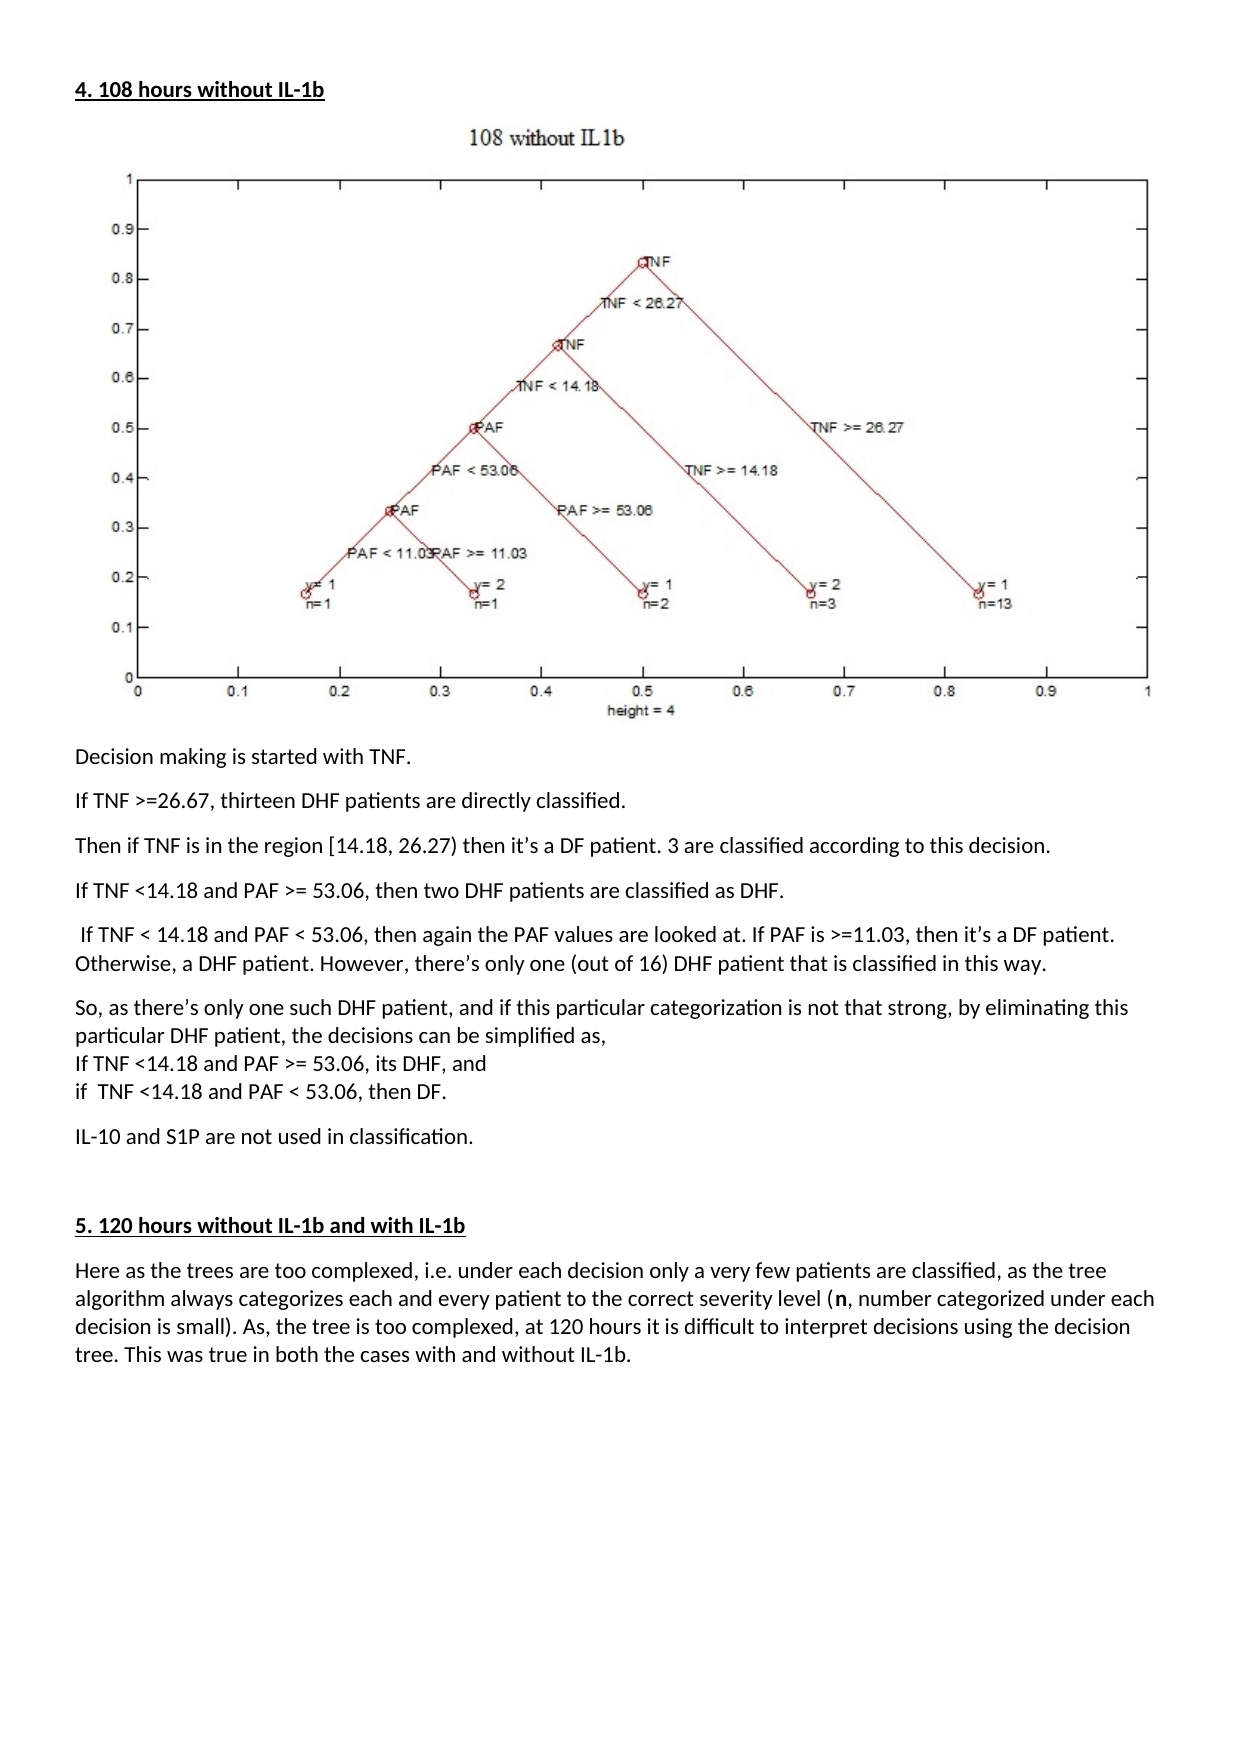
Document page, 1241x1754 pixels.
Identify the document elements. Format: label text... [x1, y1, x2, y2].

text 4. 108 hours without IL-1b [75, 75, 1165, 103]
text Then if TNF is in the region [14.18, 26.27) then it’s a DF patient. 3 are classified according to this decision. [75, 831, 1165, 859]
text Decision making is started with TNF. [75, 742, 1165, 770]
text If TNF >=26.67, thirteen DHF patients are directly classified. [75, 787, 1165, 814]
text If TNF < 14.18 and PAF < 53.06, then again the PAF values are looked at. If PAF is >=11.03, then it’s a DF patient. Otherwise, a DHF patient. However, there’s only one (out of 16) DHF patient that is classified in this way. [75, 921, 1165, 977]
text Here as the trees are too complexed, i.e. under each decision only a very few patients are classified, as the tree algorithm always categorizes each and every patient to the correct severity level (n, number categorized under each decision is small). As, the tree is too complexed, at 120 hours it is difficult to interpret decisions using the decision tree. This was true in both the cases with and without IL-1b. [75, 1256, 1165, 1368]
picture [75, 119, 1166, 726]
text If TNF <14.18 and PAF >= 53.06, then two DHF patients are classified as DHF. [75, 876, 1165, 904]
text 5. 120 hours without IL-1b and with IL-1b [75, 1211, 1165, 1239]
text IL-10 and S1P are not used in classification. [75, 1122, 1165, 1150]
text So, as there’s only one such DHF patient, and if this particular categorization is not that strong, by eliminating this particular DHF patient, the decisions can be simplified as, If TNF <14.18 and PAF >= 53.06, its DHF, and if TNF <14.18 and PAF < 53.06, then DF. [75, 993, 1165, 1105]
